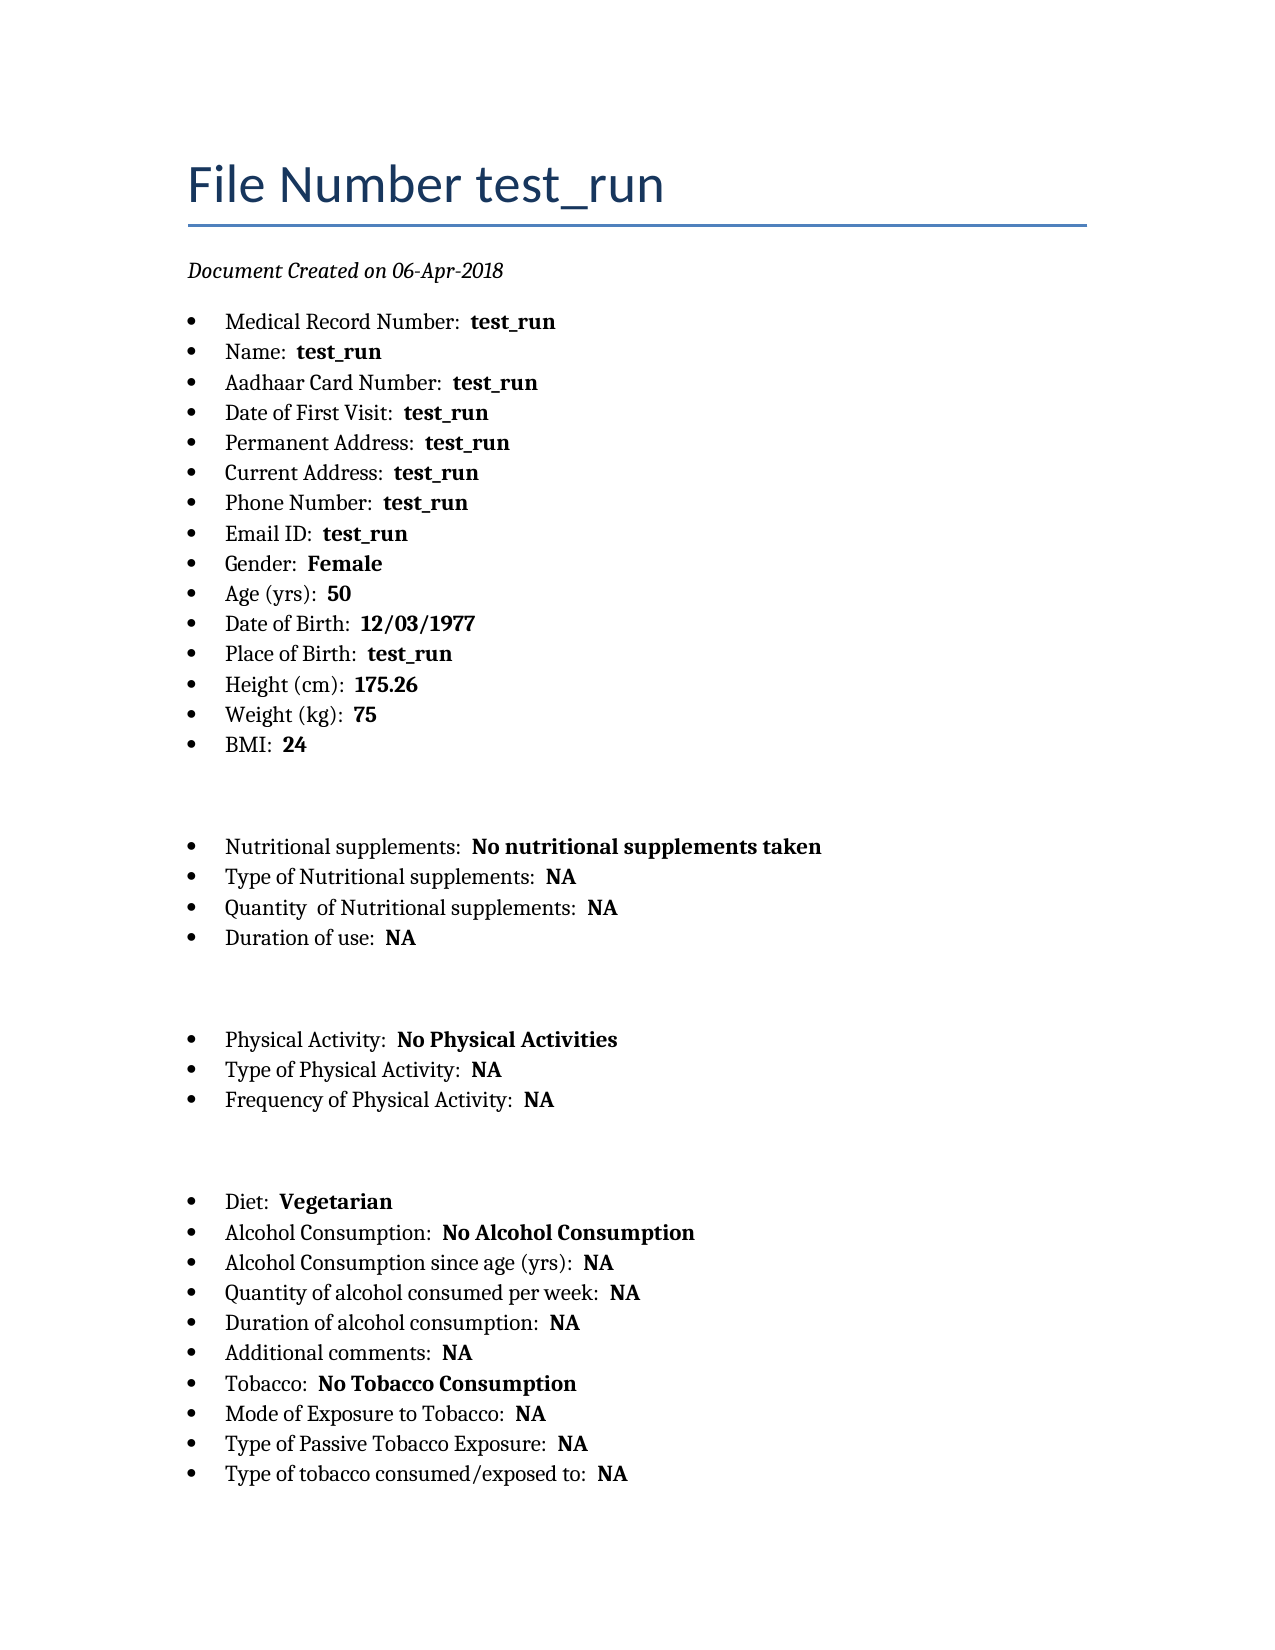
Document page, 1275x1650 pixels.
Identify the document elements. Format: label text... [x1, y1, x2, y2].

list Gender: Female [187, 551, 1087, 577]
title File Number test_run [187, 150, 1087, 227]
list Type of Physical Activity: NA [187, 1057, 1087, 1083]
list Aadhaar Card Number: test_run [187, 369, 1087, 396]
list Alcohol Consumption: No Alcohol Consumption [187, 1219, 1087, 1246]
list Physical Activity: No Physical Activities [187, 1027, 1087, 1053]
list Current Address: test_run [187, 460, 1087, 486]
list Age (yrs): 50 [187, 581, 1087, 607]
list Height (cm): 175.26 [187, 671, 1087, 698]
list Place of Birth: test_run [187, 641, 1087, 667]
list Quantity of alcohol consumed per week: NA [187, 1280, 1087, 1306]
list Nutritional supplements: No nutritional supplements taken [187, 834, 1087, 860]
list Permanent Address: test_run [187, 430, 1087, 456]
list Type of tobacco consumed/exposed to: NA [187, 1461, 1087, 1487]
list Date of First Visit: test_run [187, 399, 1087, 426]
list Duration of use: NA [187, 924, 1087, 951]
list Medical Record Number: test_run [187, 309, 1087, 335]
list Alcohol Consumption since age (yrs): NA [187, 1249, 1087, 1276]
list Tobacco: No Tobacco Consumption [187, 1370, 1087, 1397]
list BMI: 24 [187, 732, 1087, 758]
list Diet: Vegetarian [187, 1189, 1087, 1215]
list Additional comments: NA [187, 1340, 1087, 1366]
list Phone Number: test_run [187, 490, 1087, 516]
list Type of Nutritional supplements: NA [187, 864, 1087, 890]
list Type of Passive Tobacco Exposure: NA [187, 1431, 1087, 1457]
list Email ID: test_run [187, 520, 1087, 547]
text Document Created on 06-Apr-2018 [187, 258, 1087, 284]
list Duration of alcohol consumption: NA [187, 1310, 1087, 1336]
list Weight (kg): 75 [187, 702, 1087, 728]
list Frequency of Physical Activity: NA [187, 1087, 1087, 1113]
list Quantity of Nutritional supplements: NA [187, 894, 1087, 921]
list Date of Birth: 12/03/1977 [187, 611, 1087, 637]
list Name: test_run [187, 339, 1087, 365]
list Mode of Exposure to Tobacco: NA [187, 1401, 1087, 1427]
